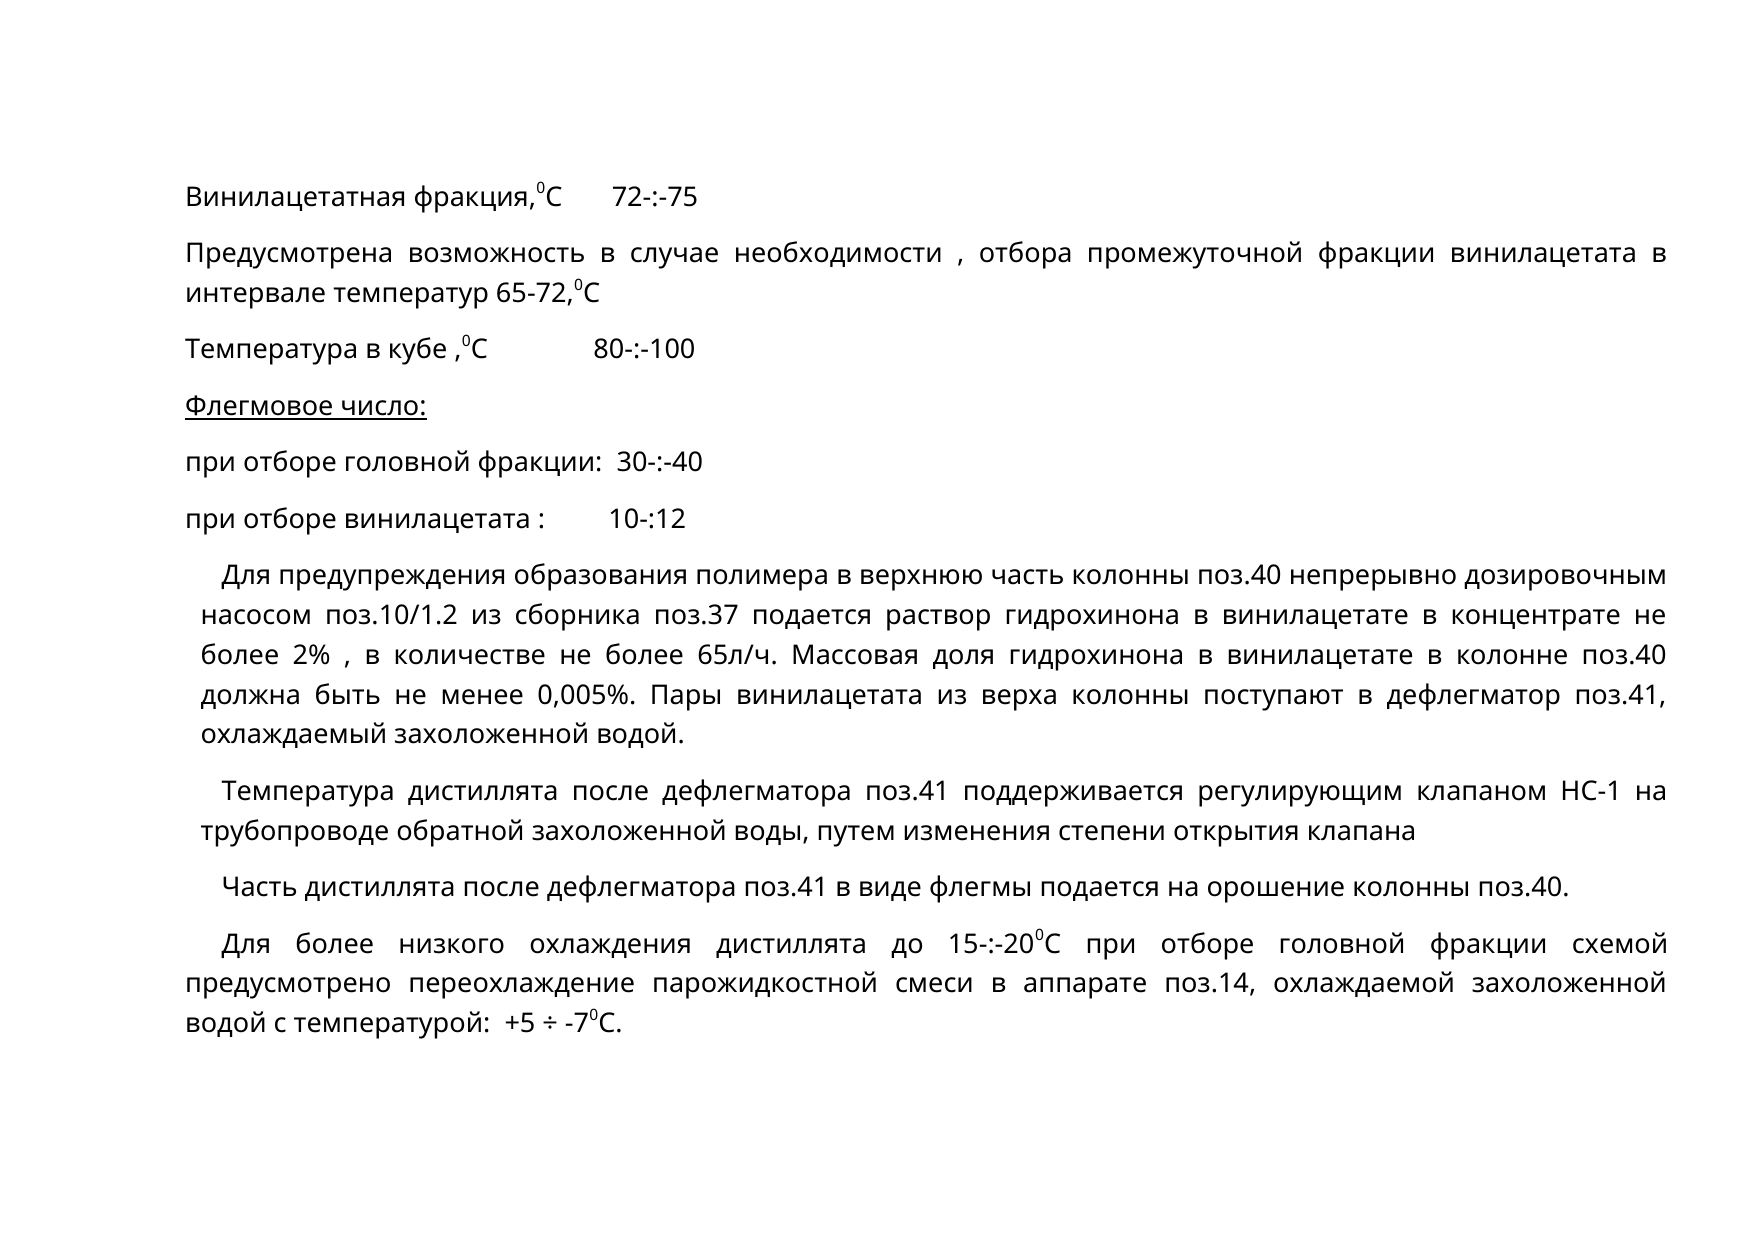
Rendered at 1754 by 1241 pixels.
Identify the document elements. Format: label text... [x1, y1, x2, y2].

text Температура в кубе ,0С 80-:-100 [185, 330, 1668, 367]
text Флегмовое число: [185, 386, 1668, 423]
text при отборе головной фракции: 30-:-40 [185, 443, 1668, 480]
text при отборе винилацетата : 10-:12 [185, 499, 1668, 536]
text Температура дистиллята после дефлегматора поз.41 поддерживается регулирующим клапаном НС-1 на трубопроводе обратной захоложенной воды, путем изменения степени открытия клапана [200, 771, 1668, 848]
text Предусмотрена возможность в случае необходимости , отбора промежуточной фракции винилацетата в интервале температур 65-72,0С [185, 234, 1668, 310]
text Для предупреждения образования полимера в верхнюю часть колонны поз.40 непрерывно дозировочным насосом поз.10/1.2 из сборника поз.37 подается раствор гидрохинона в винилацетате в концентрате не более 2% , в количестве не более 65л/ч. Массовая доля гидрохинона в винилацетате в колонне поз.40 должна быть не менее 0,005%. Пары винилацетата из верха колонны поступают в дефлегматор поз.41, охлаждаемый захоложенной водой. [200, 556, 1668, 752]
text Для более низкого охлаждения дистиллята до 15-:-200С при отборе головной фракции схемой предусмотрено переохлаждение парожидкостной смеси в аппарате поз.14, охлаждаемой захоложенной водой с температурой: +5 ÷ -70С. [185, 924, 1668, 1041]
text Часть дистиллята после дефлегматора поз.41 в виде флегмы подается на орошение колонны поз.40. [185, 868, 1668, 904]
text Винилацетатная фракция,0С 72-:-75 [185, 177, 1668, 214]
